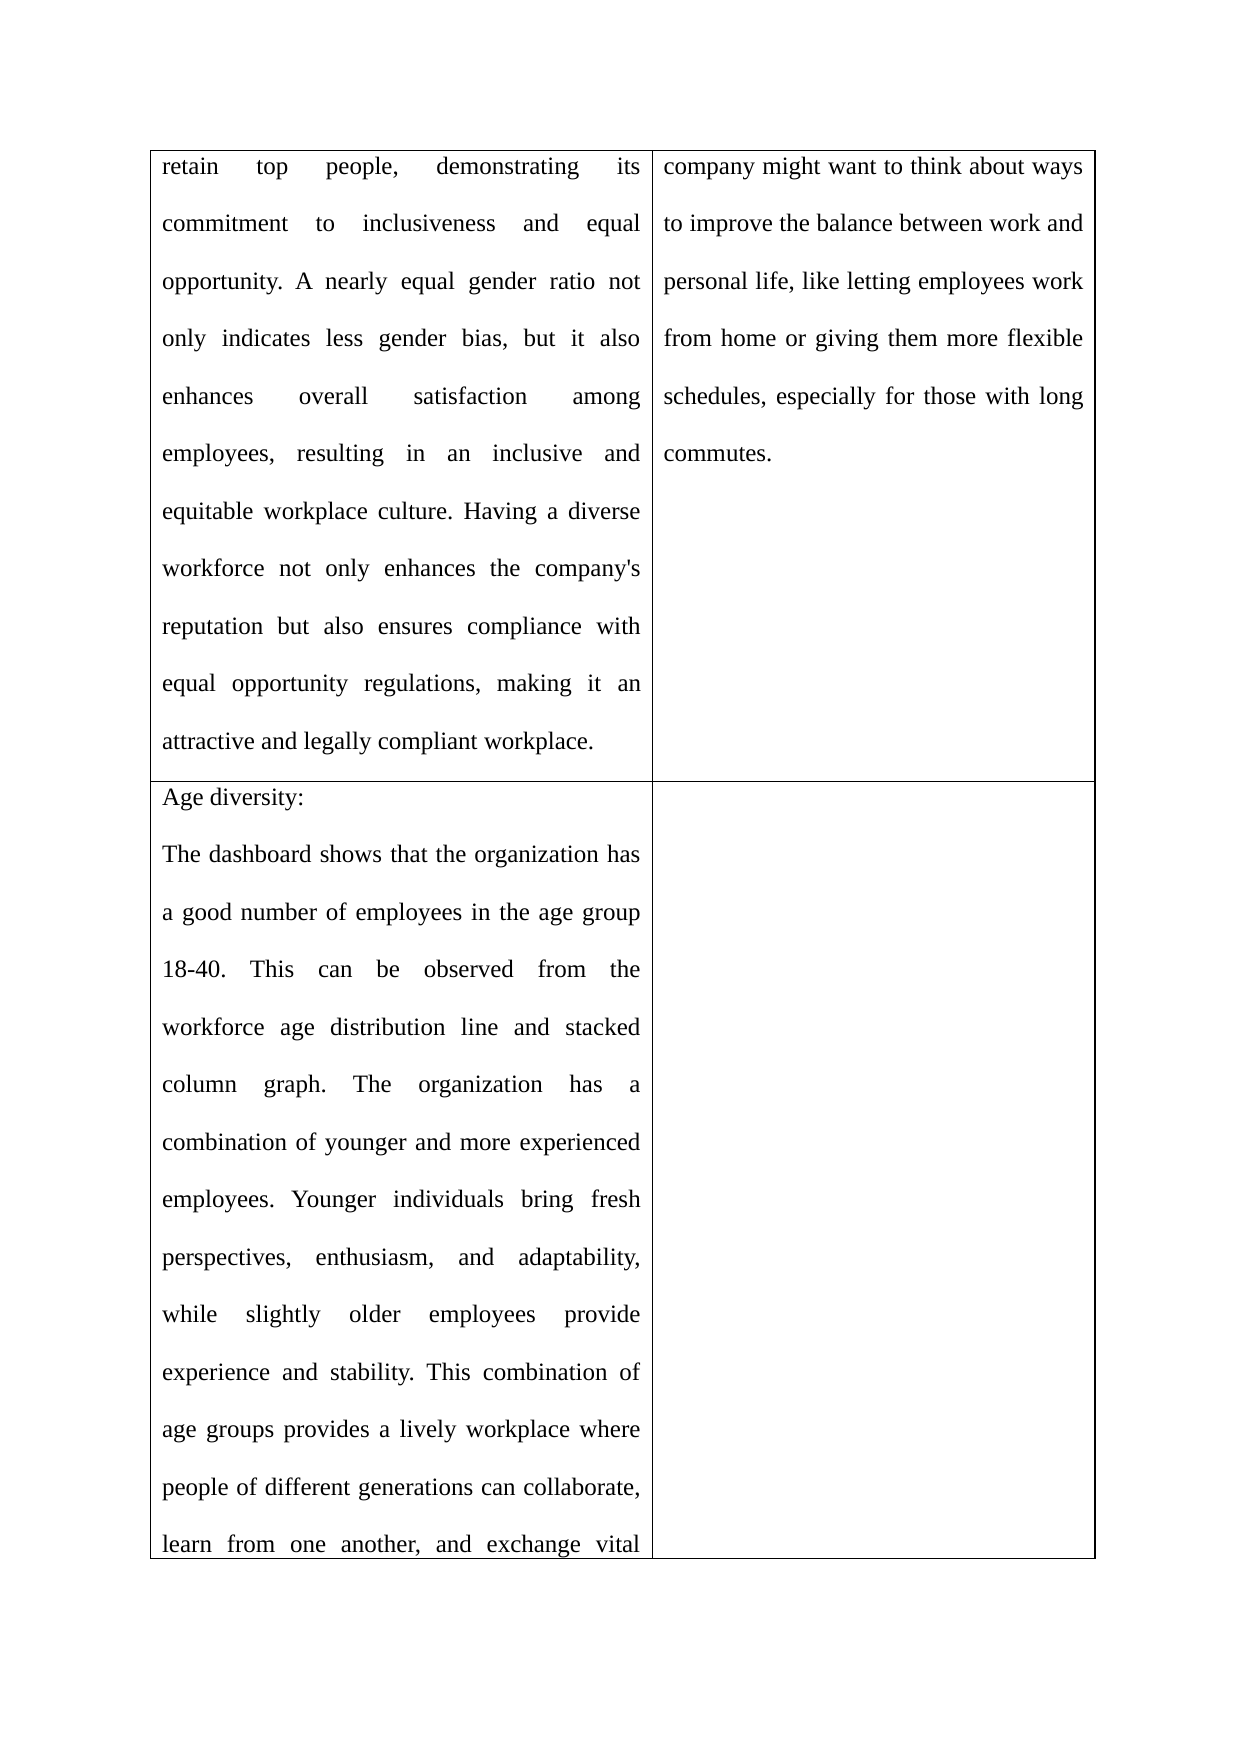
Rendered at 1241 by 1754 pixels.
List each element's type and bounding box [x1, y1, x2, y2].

table_cell [653, 151, 1094, 781]
table_cell [653, 782, 1094, 1558]
table_cell [151, 151, 652, 781]
table_cell [151, 782, 652, 1558]
